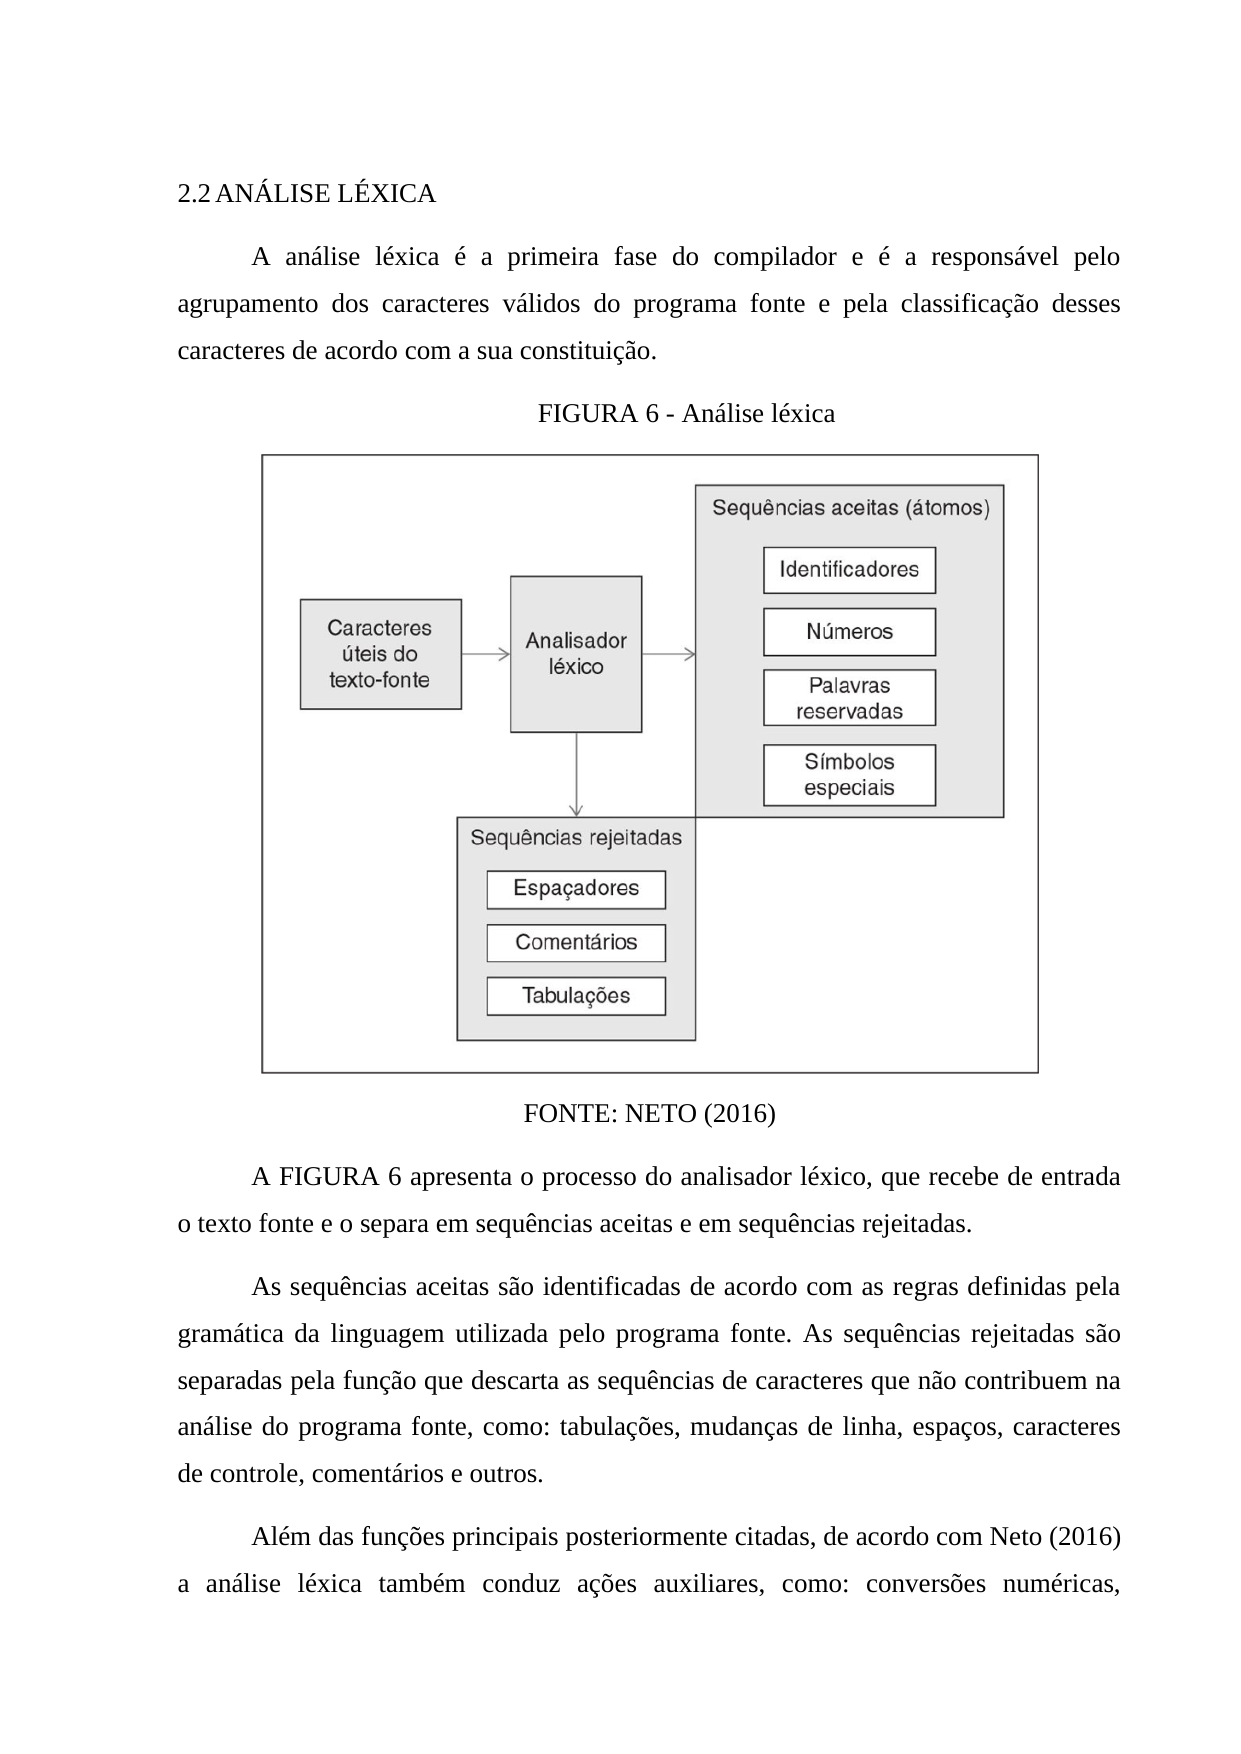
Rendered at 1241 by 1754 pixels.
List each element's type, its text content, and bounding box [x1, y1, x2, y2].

text FIGURA 6 - Análise léxica [177, 397, 1122, 428]
text As sequências aceitas são identificadas de acordo com as regras definidas pela gramática da linguagem utilizada pelo programa fonte. As sequências rejeitadas são separadas pela função que descarta as sequências de caracteres que não contribuem na análise do programa fonte, como: tabulações, mudanças de linha, espaços, caracteres de controle, comentários e outros. [177, 1270, 1122, 1488]
picture [259, 449, 1041, 1081]
text FONTE: NETO (2016) [177, 1097, 1122, 1128]
text A análise léxica é a primeira fase do compilador e é a responsável pelo agrupamento dos caracteres válidos do programa fonte e pela classificação desses caracteres de acordo com a sua constituição. [177, 241, 1122, 365]
text A figura 6 apresenta o processo do analisador léxico, que recebe de entrada o texto fonte e o separa em sequências aceitas e em sequências rejeitadas. [177, 1160, 1122, 1238]
list ANÁLISE LÉXICA [177, 177, 1122, 208]
